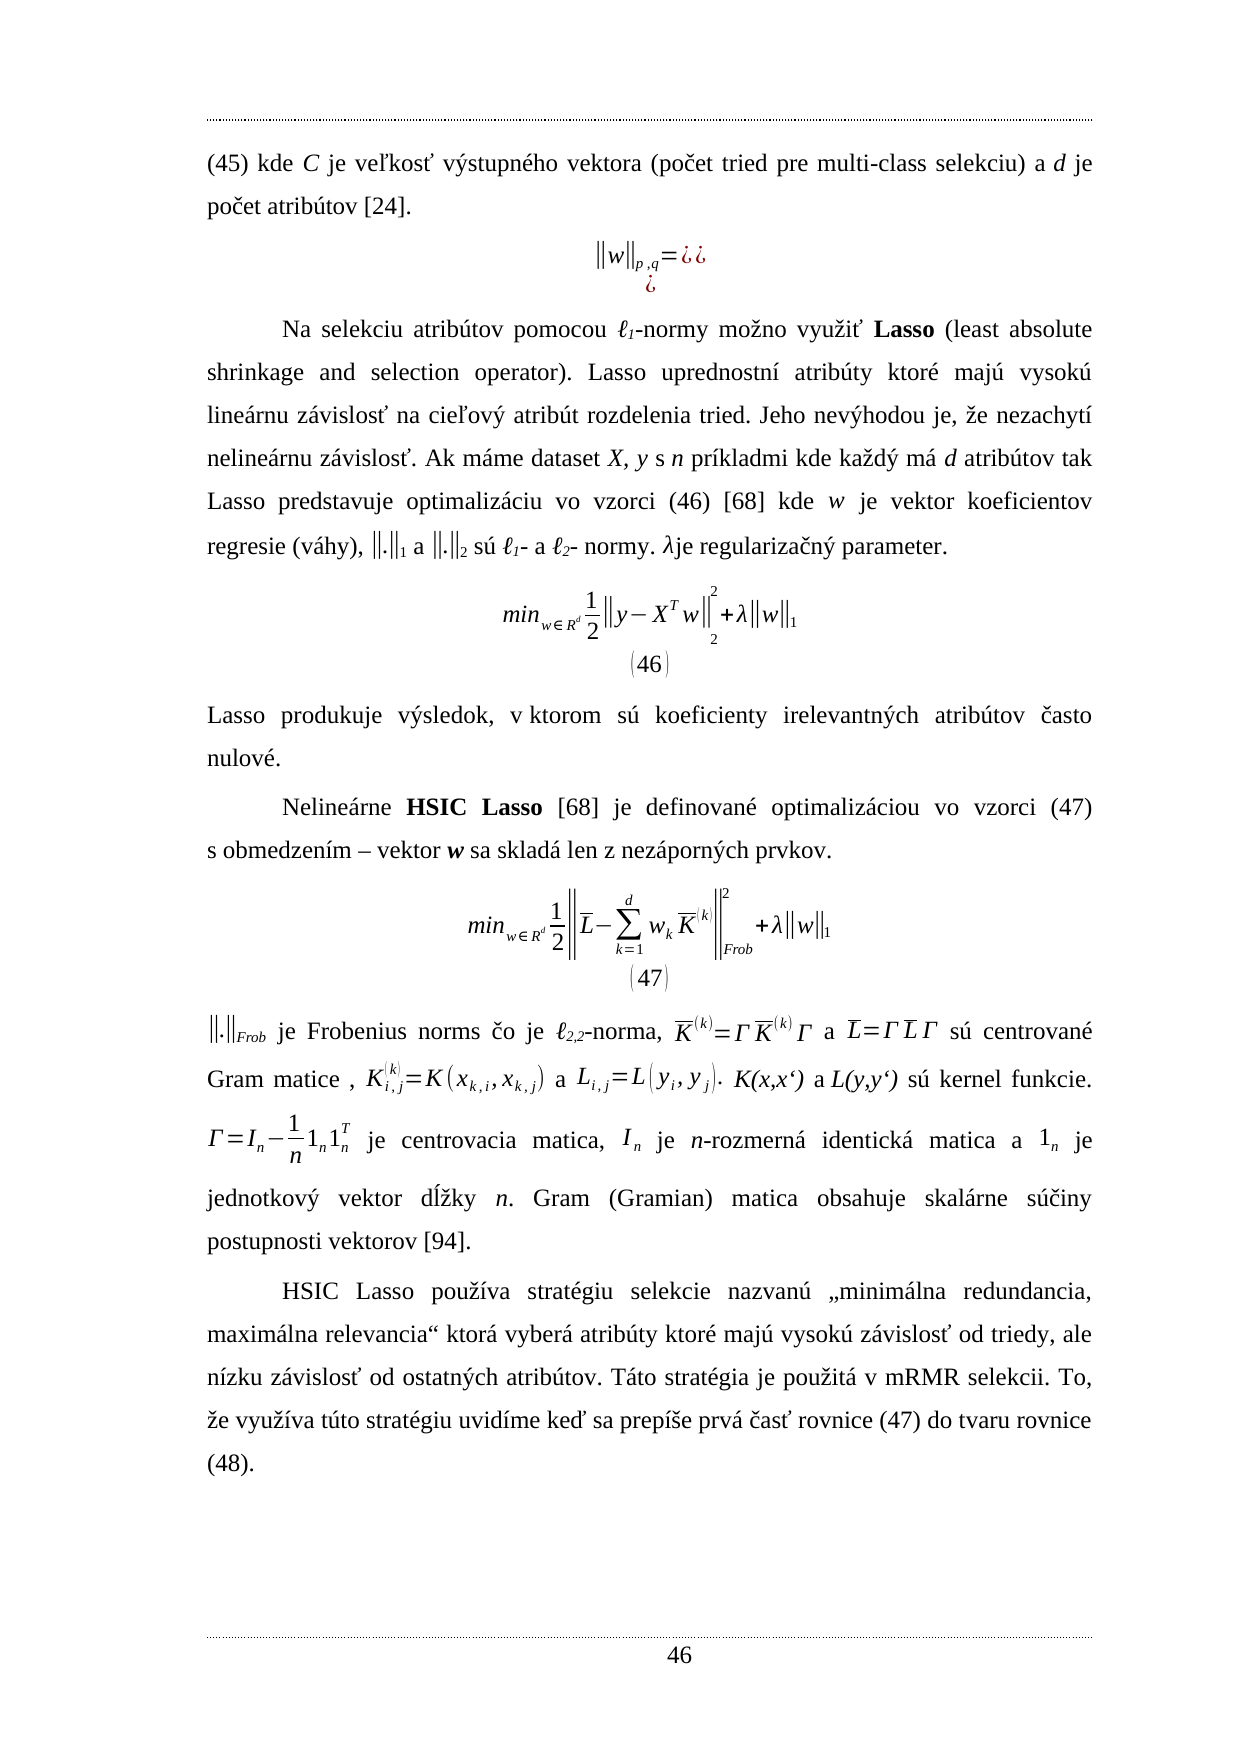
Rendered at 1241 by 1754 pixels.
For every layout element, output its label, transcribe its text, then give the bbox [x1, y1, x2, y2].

text Na selekciu atribútov pomocou ℓ1-normy možno využiť Lasso (least absolute shrinkage and selection operator). Lasso uprednostní atribúty ktoré majú vysokú lineárnu závislosť na cieľový atribút rozdelenia tried. Jeho nevýhodou je, že nezachytí nelineárnu závislosť. Ak máme dataset X, y s n príkladmi kde každý má d atribútov tak Lasso predstavuje optimalizáciu vo vzorci (46) [68] kde je vektor koeficientov regresie (váhy), a sú ℓ1- a ℓ2- normy. je regularizačný parameter. [207, 314, 1092, 561]
text HSIC Lasso používa stratégiu selekcie nazvanú „minimálna redundancia, maximálna relevancia“ ktorá vyberá atribúty ktoré majú vysokú závislosť od triedy, ale nízku závislosť od ostatných atribútov. Táto stratégia je použitá v mRMR selekcii. To, že využíva túto stratégiu uvidíme keď sa prepíše prvá časť rovnice (47) do tvaru rovnice (48). [207, 1276, 1092, 1477]
text Nelineárne HSIC Lasso [68] je definované optimalizáciou vo vzorci (47) s obmedzením – vektor w sa skladá len z nezáporných prvkov. [207, 792, 1092, 864]
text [207, 148, 1092, 219]
text Lasso produkuje výsledok, v ktorom sú koeficienty irelevantných atribútov často nulové. [207, 700, 1092, 772]
text je Frobenius norms čo je ℓ2,2-norma, a sú centrované Gram matice , a K(x,x‘) a L(y,y‘) sú kernel funkcie. je centrovacia matica, je n-rozmerná identická matica a je jednotkový vektor dĺžky n. Gram (Gramian) matica obsahuje skalárne súčiny postupnosti vektorov [94]. [207, 1014, 1092, 1255]
